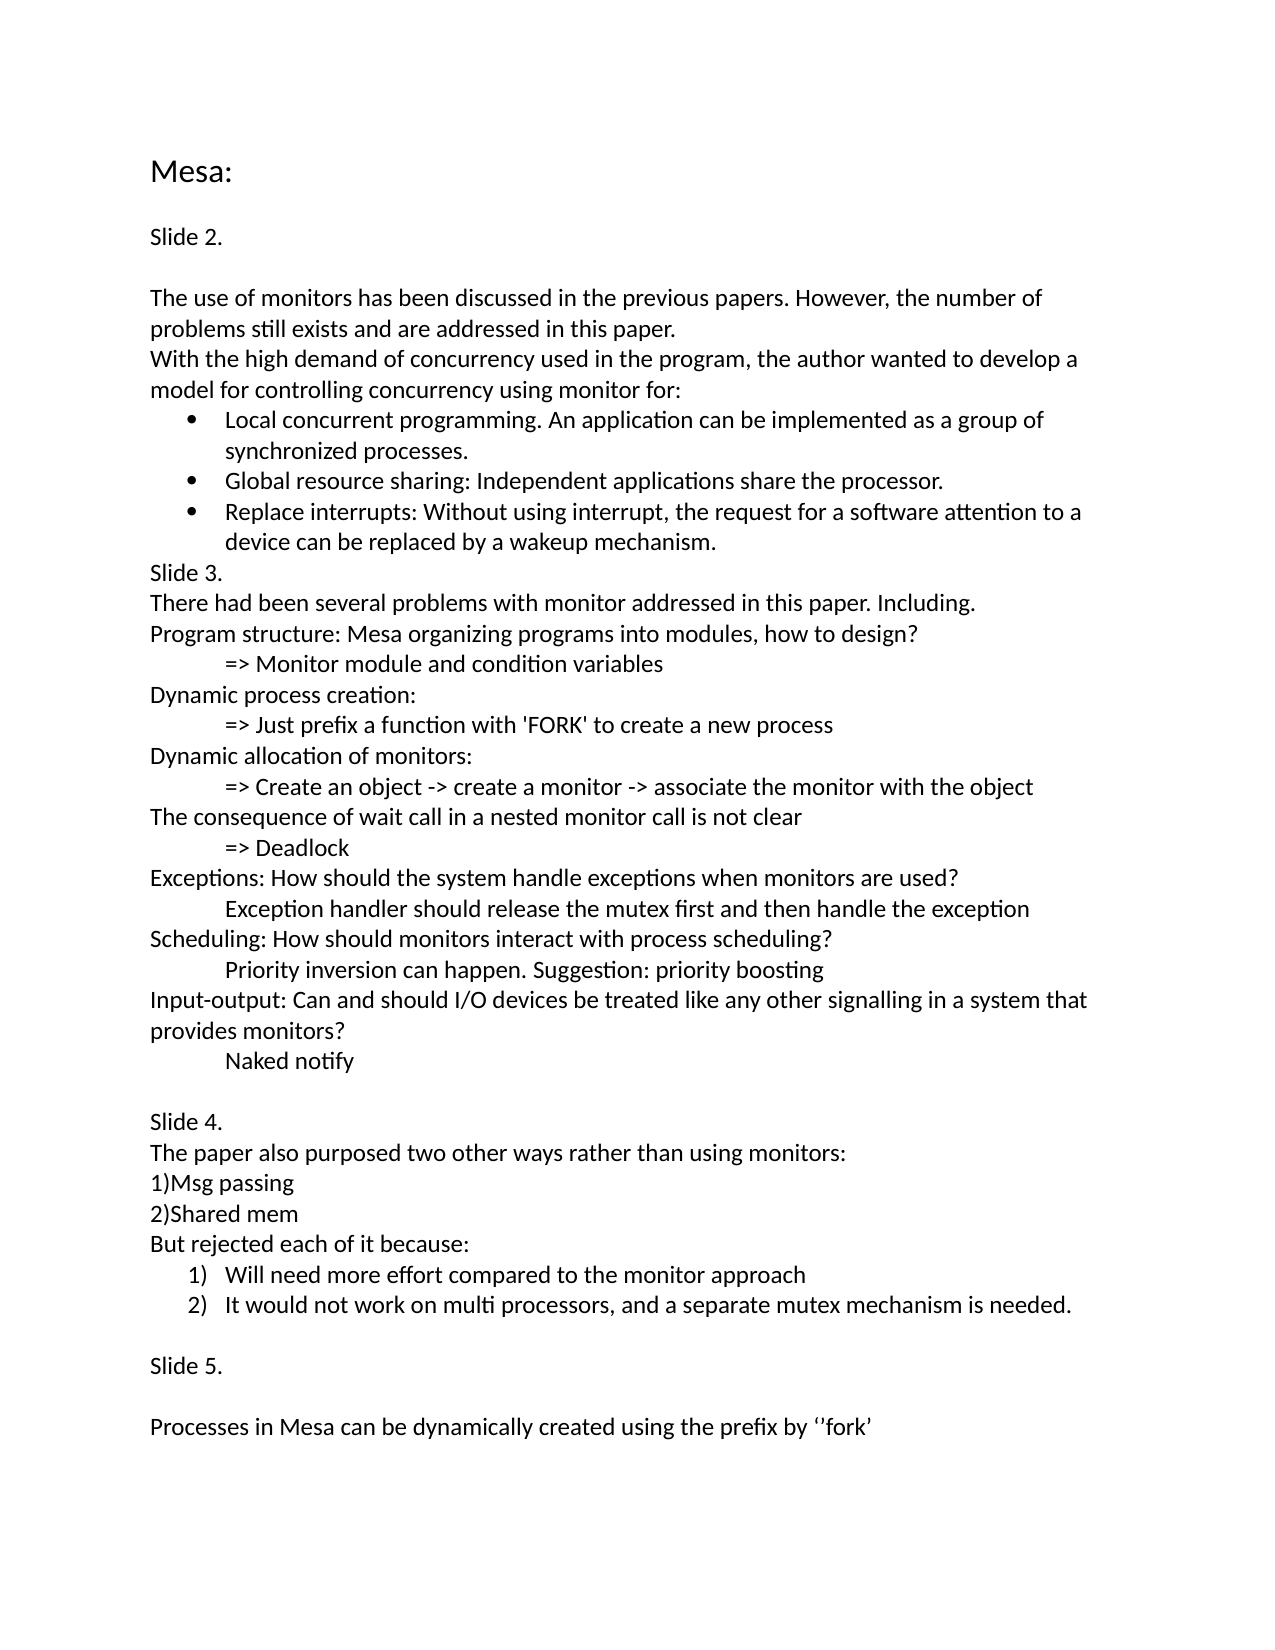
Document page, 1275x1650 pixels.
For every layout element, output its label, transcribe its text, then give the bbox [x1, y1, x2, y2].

list It would not work on multi processors, and a separate mutex mechanism is needed. [187, 1289, 1125, 1320]
text => Just prefix a function with 'FORK' to create a new process [150, 709, 1125, 740]
text The consequence of wait call in a nested monitor call is not clear [150, 801, 1125, 832]
text Dynamic allocation of monitors: [150, 740, 1125, 771]
text There had been several problems with monitor addressed in this paper. Including. [150, 587, 1125, 618]
text The paper also purposed two other ways rather than using monitors: [150, 1137, 1125, 1167]
text Scheduling: How should monitors interact with process scheduling? [150, 923, 1125, 954]
text With the high demand of concurrency used in the program, the author wanted to develop a model for controlling concurrency using monitor for: [150, 343, 1125, 404]
text => Deadlock [150, 832, 1125, 862]
text Mesa: [150, 150, 1125, 191]
text Processes in Mesa can be dynamically created using the prefix by ‘’fork’ [150, 1412, 1125, 1442]
text The use of monitors has been discussed in the previous papers. However, the number of problems still exists and are addressed in this paper. [150, 282, 1125, 343]
text Program structure: Mesa organizing programs into modules, how to design? [150, 618, 1125, 648]
text Exceptions: How should the system handle exceptions when monitors are used? [150, 862, 1125, 893]
list Will need more effort compared to the monitor approach [187, 1259, 1125, 1289]
text 2)Shared mem [150, 1198, 1125, 1228]
text => Monitor module and condition variables [150, 648, 1125, 679]
list Global resource sharing: Independent applications share the processor. [187, 465, 1125, 496]
text Naked notify [150, 1045, 1125, 1076]
text Dynamic process creation: [150, 679, 1125, 709]
text Slide 2. [150, 221, 1125, 252]
text Slide 3. [150, 557, 1125, 587]
text Exception handler should release the mutex first and then handle the exception [150, 893, 1125, 923]
text Slide 5. [150, 1351, 1125, 1381]
text Input-output: Can and should I/O devices be treated like any other signalling in a system that provides monitors? [150, 984, 1125, 1045]
text => Create an object -> create a monitor -> associate the monitor with the object [150, 771, 1125, 801]
list Replace interrupts: Without using interrupt, the request for a software attention to a device can be replaced by a wakeup mechanism. [187, 496, 1125, 557]
text Slide 4. [150, 1106, 1125, 1137]
list Local concurrent programming. An application can be implemented as a group of synchronized processes. [187, 404, 1125, 465]
text 1)Msg passing [150, 1167, 1125, 1198]
text Priority inversion can happen. Suggestion: priority boosting [150, 954, 1125, 984]
text But rejected each of it because: [150, 1228, 1125, 1259]
